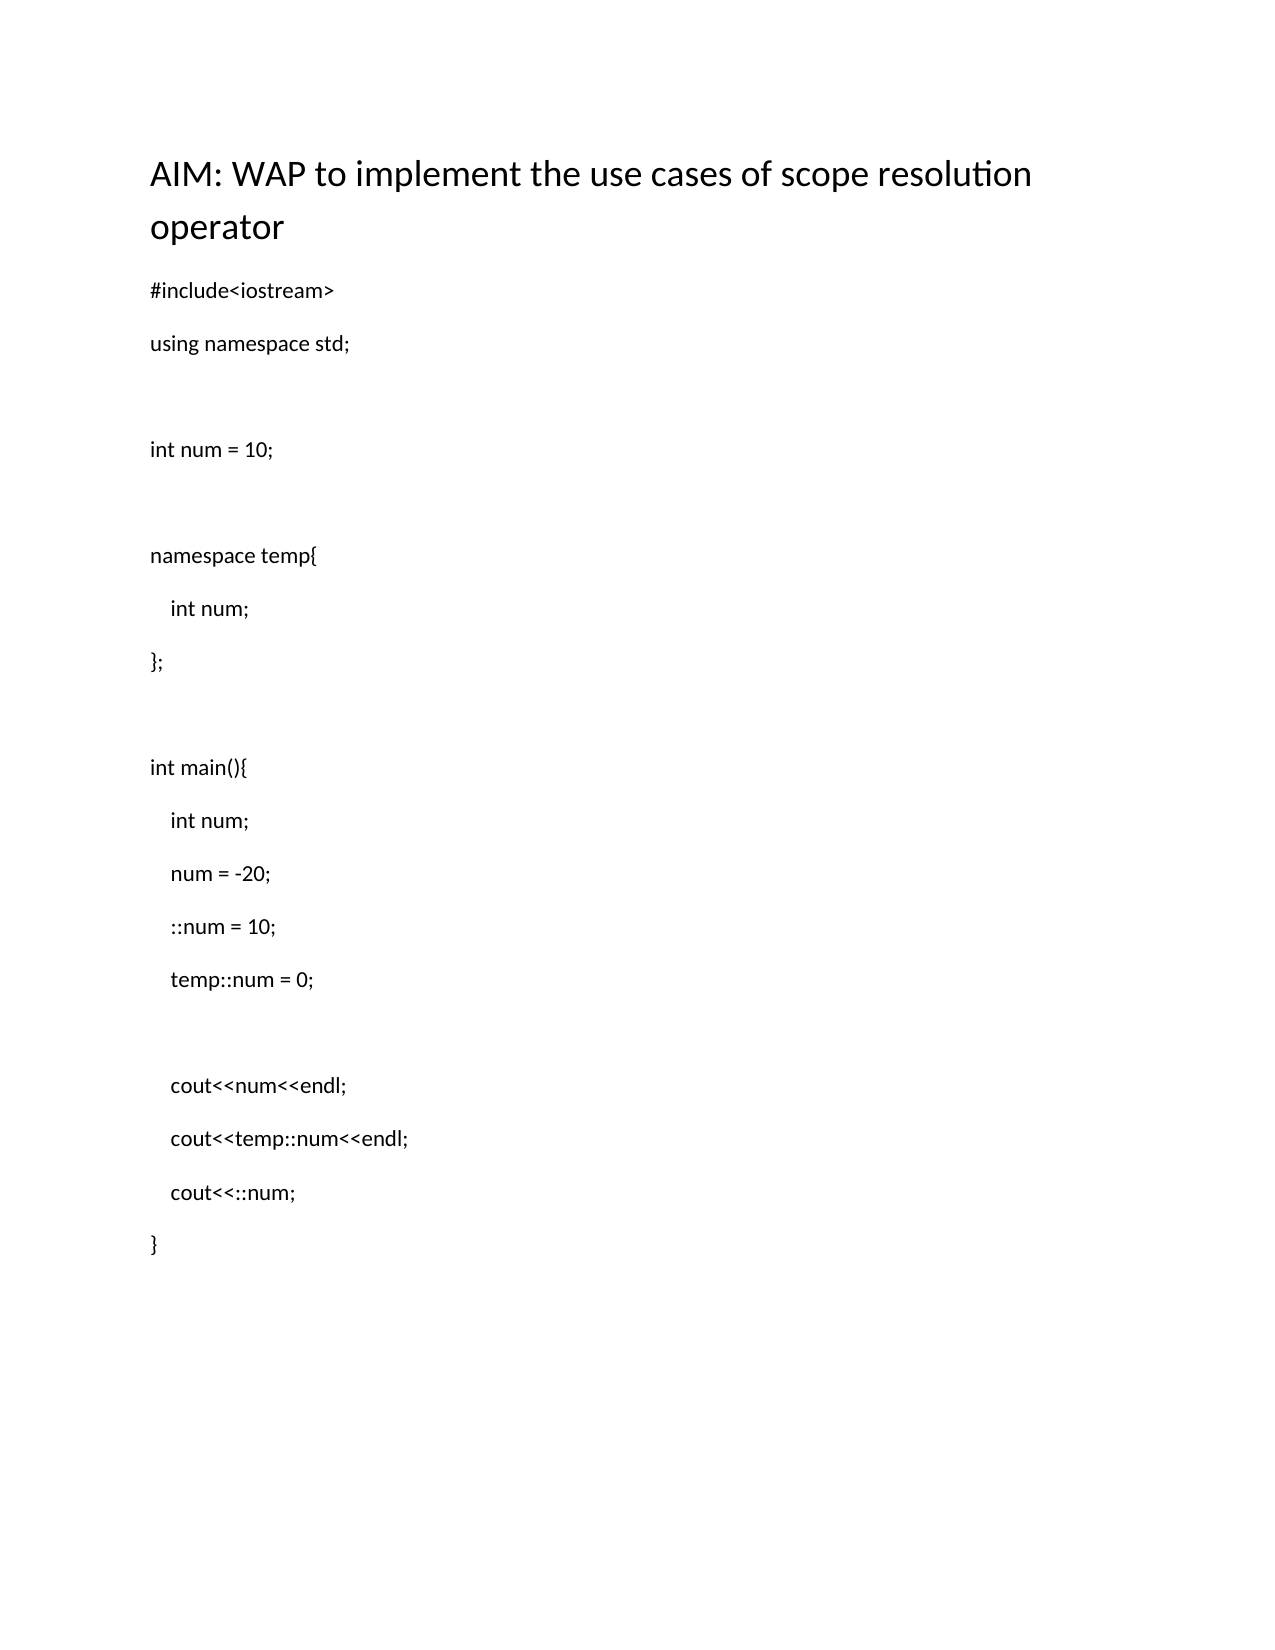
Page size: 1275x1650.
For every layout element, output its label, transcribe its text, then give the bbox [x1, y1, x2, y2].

text } [150, 1231, 1125, 1259]
text cout<<::num; [150, 1178, 1125, 1206]
text cout<<temp::num<<endl; [150, 1124, 1125, 1153]
text cout<<num<<endl; [150, 1072, 1125, 1099]
text int num; [150, 594, 1125, 622]
text ::num = 10; [150, 912, 1125, 941]
text }; [150, 647, 1125, 675]
text temp::num = 0; [150, 966, 1125, 993]
text int num; [150, 806, 1125, 834]
text num = -20; [150, 859, 1125, 887]
text AIM: WAP to implement the use cases of scope resolution operator [150, 150, 1125, 248]
text namespace temp{ [150, 541, 1125, 569]
text using namespace std; [150, 329, 1125, 357]
text int num = 10; [150, 435, 1125, 463]
text int main(){ [150, 753, 1125, 781]
text #include<iostream> [150, 276, 1125, 304]
